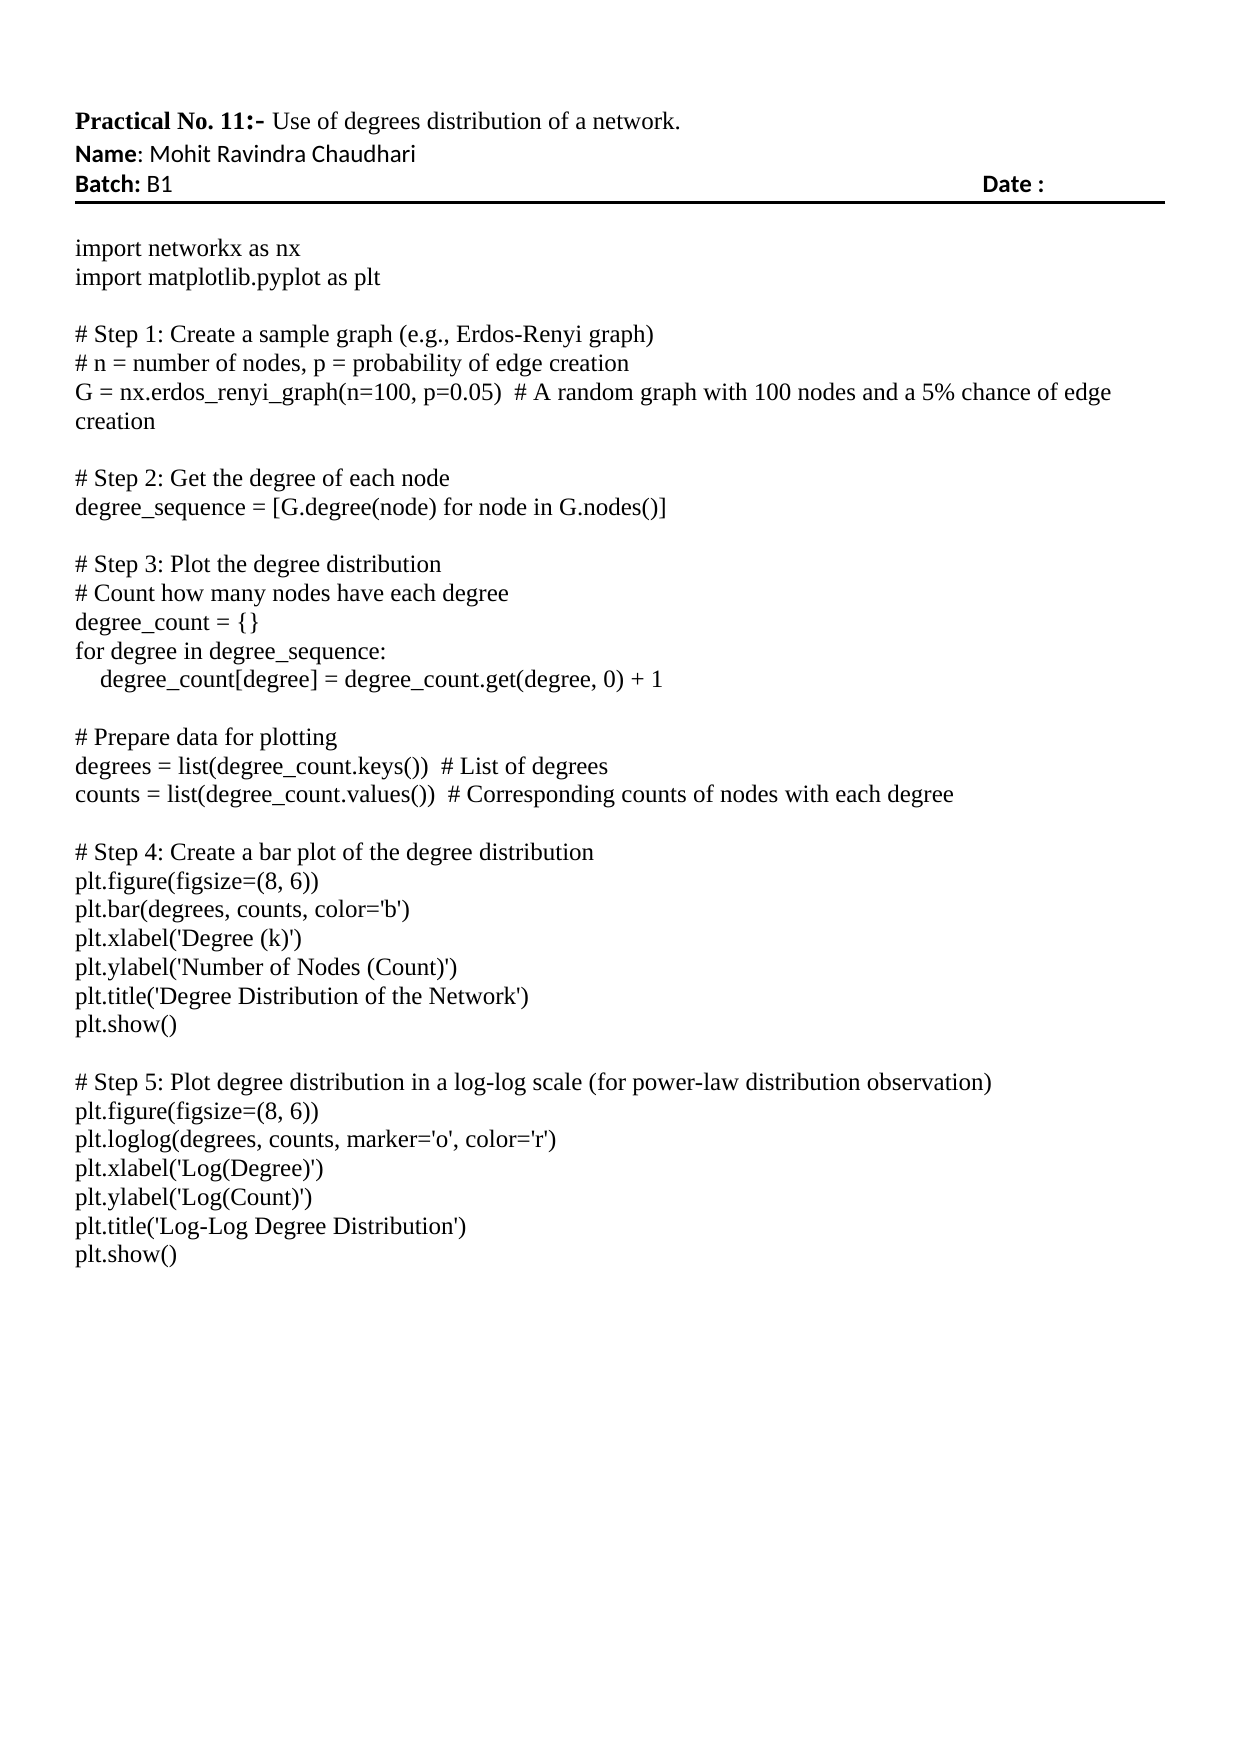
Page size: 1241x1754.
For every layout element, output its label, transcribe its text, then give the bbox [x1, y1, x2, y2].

text Practical No. 11:- Use of degrees distribution of a network. [75, 102, 1165, 135]
text Name: Mohit Ravindra Chaudhari [75, 138, 1165, 168]
text Batch: B1 Date : [75, 168, 1165, 201]
text import networkx as nx import matplotlib.pyplot as plt # Step 1: Create a sample graph (e.g., Erdos-Renyi graph) # n = number of nodes, p = probability of edge creation G = nx.erdos_renyi_graph(n=100, p=0.05) # A random graph with 100 nodes and a 5% chance of edge creation # Step 2: Get the degree of each node degree_sequence = [G.degree(node) for node in G.nodes()] # Step 3: Plot the degree distribution # Count how many nodes have each degree degree_count = {} for degree in degree_sequence: degree_count[degree] = degree_count.get(degree, 0) + 1 # Prepare data for plotting degrees = list(degree_count.keys()) # List of degrees counts = list(degree_count.values()) # Corresponding counts of nodes with each degree # Step 4: Create a bar plot of the degree distribution plt.figure(figsize=(8, 6)) plt.bar(degrees, counts, color='b') plt.xlabel('Degree (k)') plt.ylabel('Number of Nodes (Count)') plt.title('Degree Distribution of the Network') plt.show() # Step 5: Plot degree distribution in a log-log scale (for power-law distribution observation) plt.figure(figsize=(8, 6)) plt.loglog(degrees, counts, marker='o', color='r') plt.xlabel('Log(Degree)') plt.ylabel('Log(Count)') plt.title('Log-Log Degree Distribution') plt.show() [75, 233, 1165, 1325]
